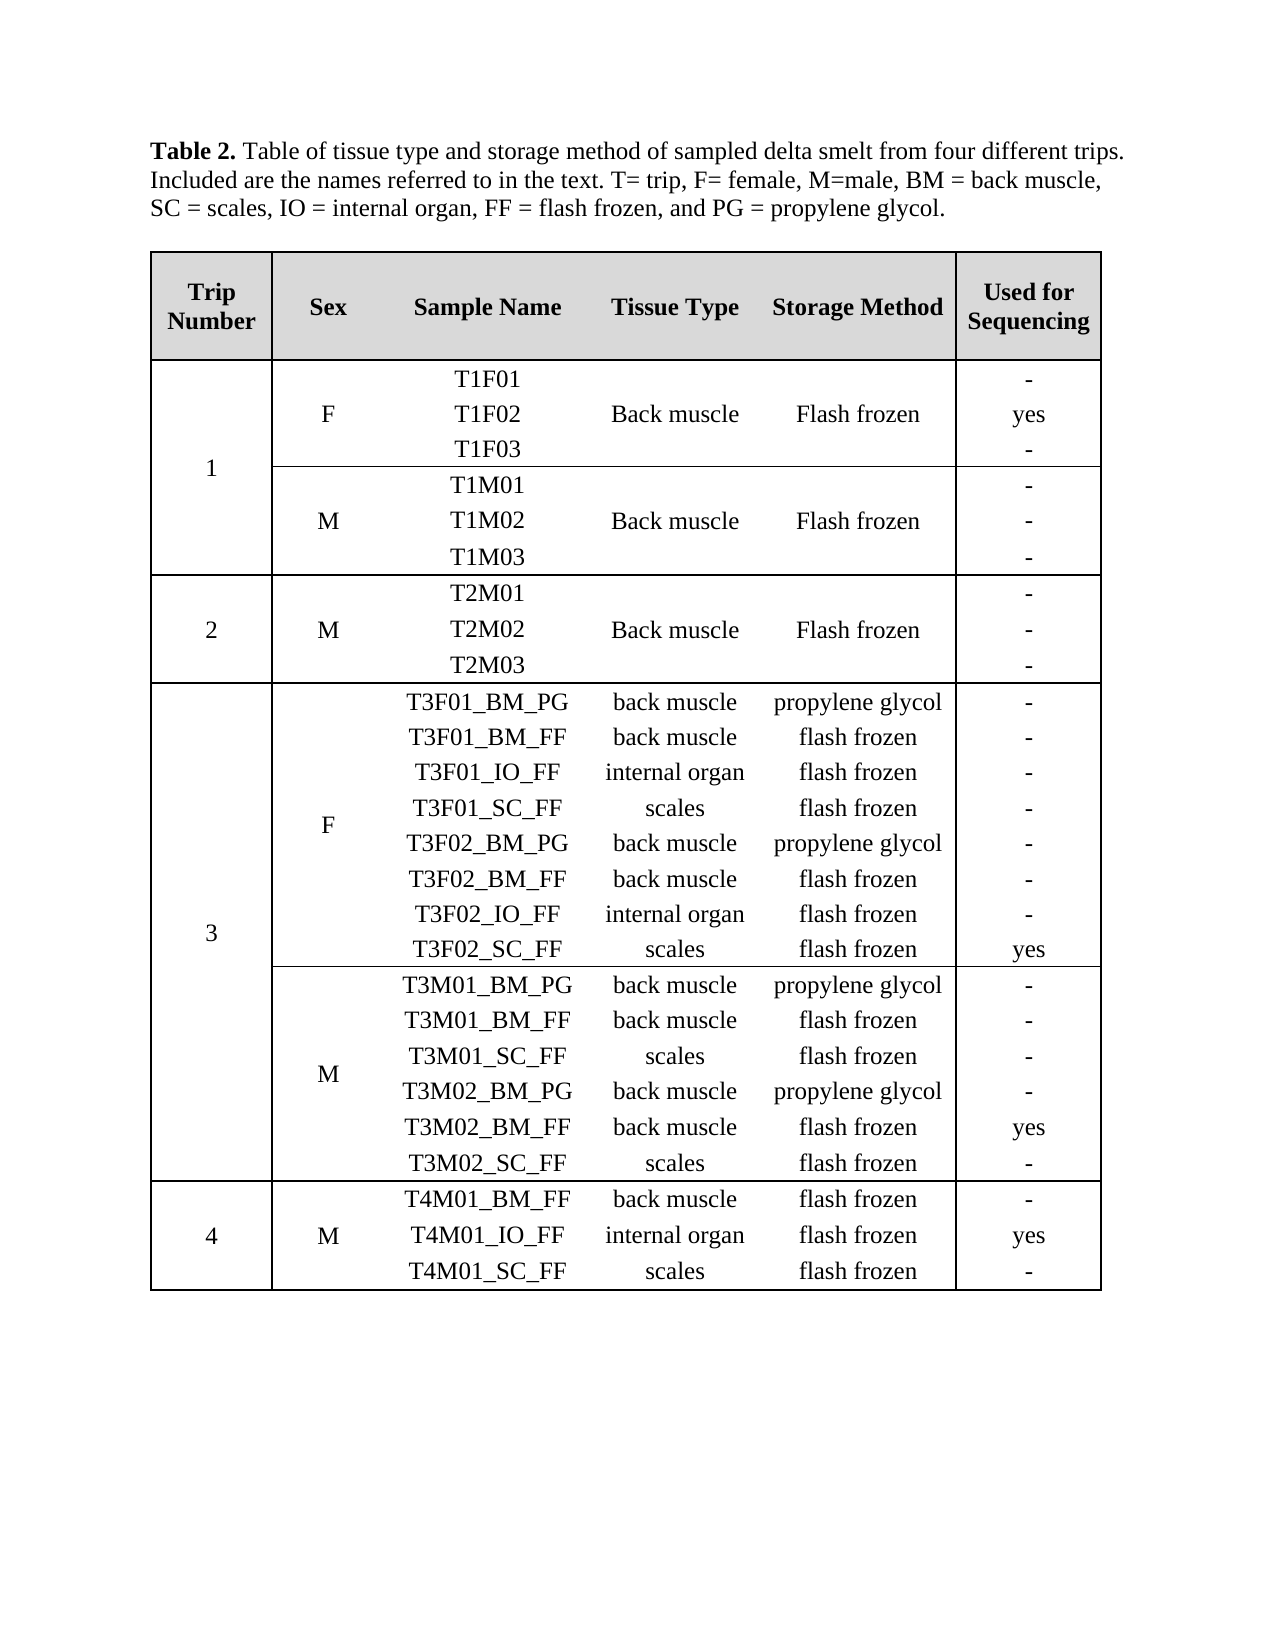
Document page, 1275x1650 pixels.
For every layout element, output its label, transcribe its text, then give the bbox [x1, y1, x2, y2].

table_cell - [957, 1072, 1100, 1107]
table_cell T3F01_SC_FF [384, 789, 591, 824]
table_cell - [957, 753, 1100, 788]
table_cell Back muscle [591, 467, 759, 574]
table_cell scales [591, 1036, 759, 1072]
table_cell T3F01_IO_FF [384, 753, 591, 788]
table_cell internal organ [591, 1216, 759, 1251]
table_cell 1 [152, 361, 271, 574]
table_cell T3F01_BM_PG [384, 684, 591, 718]
table_cell - [957, 576, 1100, 609]
text Table 2. Table of tissue type and storage method of sampled delta smelt from four different trips. Included are the names referred to in the text. T= trip, F= female, M=male, BM = back muscle, SC = scales, IO = internal organ, FF = flash frozen, and PG = propylene glycol. [150, 136, 1125, 222]
table_cell propylene glycol [759, 967, 955, 1001]
table_cell - [957, 536, 1100, 574]
table_cell back muscle [591, 967, 759, 1001]
table_cell T1F01 [384, 361, 591, 395]
table_cell M [273, 967, 384, 1180]
table_cell back muscle [591, 718, 759, 753]
table_cell flash frozen [759, 753, 955, 788]
table_cell back muscle [591, 1107, 759, 1143]
table_cell T3F02_SC_FF [384, 930, 591, 966]
table_cell - [957, 859, 1100, 895]
table_cell scales [591, 1143, 759, 1180]
table_cell - [957, 1036, 1100, 1072]
table_cell flash frozen [759, 1107, 955, 1143]
table_cell M [273, 576, 384, 682]
table_cell Back muscle [591, 361, 759, 466]
table_cell F [273, 361, 384, 466]
table_cell - [957, 361, 1100, 395]
table_cell Flash frozen [759, 467, 955, 574]
table_cell T3M02_BM_FF [384, 1107, 591, 1143]
table_cell - [957, 967, 1100, 1001]
table_cell back muscle [591, 1182, 759, 1216]
table_cell back muscle [591, 684, 759, 718]
table_cell flash frozen [759, 789, 955, 824]
table_cell flash frozen [759, 1251, 955, 1288]
table_header Used for Sequencing [957, 253, 1100, 359]
table_cell M [273, 467, 384, 574]
table_cell - [957, 467, 1100, 501]
table_cell 2 [152, 576, 271, 682]
table_header Sample Name [384, 253, 591, 359]
table_cell flash frozen [759, 1216, 955, 1251]
table_cell back muscle [591, 824, 759, 859]
table_cell - [957, 895, 1100, 930]
table_cell T3M01_SC_FF [384, 1036, 591, 1072]
table_cell - [957, 1143, 1100, 1180]
table_cell back muscle [591, 859, 759, 895]
table_cell T1M03 [384, 536, 591, 574]
table_cell - [957, 609, 1100, 645]
table_cell - [957, 824, 1100, 859]
table_cell back muscle [591, 1001, 759, 1036]
table_cell T3M01_BM_FF [384, 1001, 591, 1036]
table_cell flash frozen [759, 859, 955, 895]
table_cell flash frozen [759, 895, 955, 930]
table_header Trip Number [152, 253, 271, 359]
table_header Tissue Type [591, 253, 759, 359]
table_cell flash frozen [759, 1143, 955, 1180]
table_cell T3M02_BM_PG [384, 1072, 591, 1107]
table_cell T1F03 [384, 430, 591, 466]
table_cell T1M01 [384, 467, 591, 501]
table_cell scales [591, 1251, 759, 1288]
table_cell yes [957, 1107, 1100, 1143]
table_cell flash frozen [759, 1036, 955, 1072]
table_cell internal organ [591, 753, 759, 788]
table_cell propylene glycol [759, 1072, 955, 1107]
table_cell T2M01 [384, 576, 591, 609]
table_cell T2M02 [384, 609, 591, 645]
table_cell flash frozen [759, 930, 955, 966]
table_cell - [957, 789, 1100, 824]
table_cell M [273, 1182, 384, 1288]
table_cell flash frozen [759, 1001, 955, 1036]
table_cell scales [591, 930, 759, 966]
table_cell propylene glycol [759, 824, 955, 859]
table_cell T4M01_IO_FF [384, 1216, 591, 1251]
table_cell - [957, 1251, 1100, 1288]
table_cell flash frozen [759, 718, 955, 753]
table_cell T4M01_SC_FF [384, 1251, 591, 1288]
table_cell - [957, 718, 1100, 753]
table_header Storage Method [759, 253, 955, 359]
table_cell - [957, 430, 1100, 466]
table_cell T3F02_BM_FF [384, 859, 591, 895]
table_cell yes [957, 930, 1100, 966]
table_cell 4 [152, 1182, 271, 1288]
table_cell F [273, 684, 384, 966]
table_cell - [957, 1182, 1100, 1216]
table_cell T1M02 [384, 501, 591, 536]
table_cell T3F02_BM_PG [384, 824, 591, 859]
table_cell Flash frozen [759, 361, 955, 466]
table_cell flash frozen [759, 1182, 955, 1216]
table_header Sex [273, 253, 384, 359]
table_cell propylene glycol [759, 684, 955, 718]
table_cell scales [591, 789, 759, 824]
table_cell - [957, 501, 1100, 536]
table_cell - [957, 684, 1100, 718]
table_cell T3F02_IO_FF [384, 895, 591, 930]
table_cell T1F02 [384, 395, 591, 430]
table_cell back muscle [591, 1072, 759, 1107]
table_cell T3M01_BM_PG [384, 967, 591, 1001]
table_cell Flash frozen [759, 576, 955, 682]
table_cell yes [957, 1216, 1100, 1251]
table_cell - [957, 645, 1100, 682]
table_cell Back muscle [591, 576, 759, 682]
table_cell - [957, 1001, 1100, 1036]
table_cell T2M03 [384, 645, 591, 682]
table_cell internal organ [591, 895, 759, 930]
table_cell T4M01_BM_FF [384, 1182, 591, 1216]
table_cell yes [957, 395, 1100, 430]
table_cell T3M02_SC_FF [384, 1143, 591, 1180]
table_cell T3F01_BM_FF [384, 718, 591, 753]
table_cell 3 [152, 684, 271, 1180]
